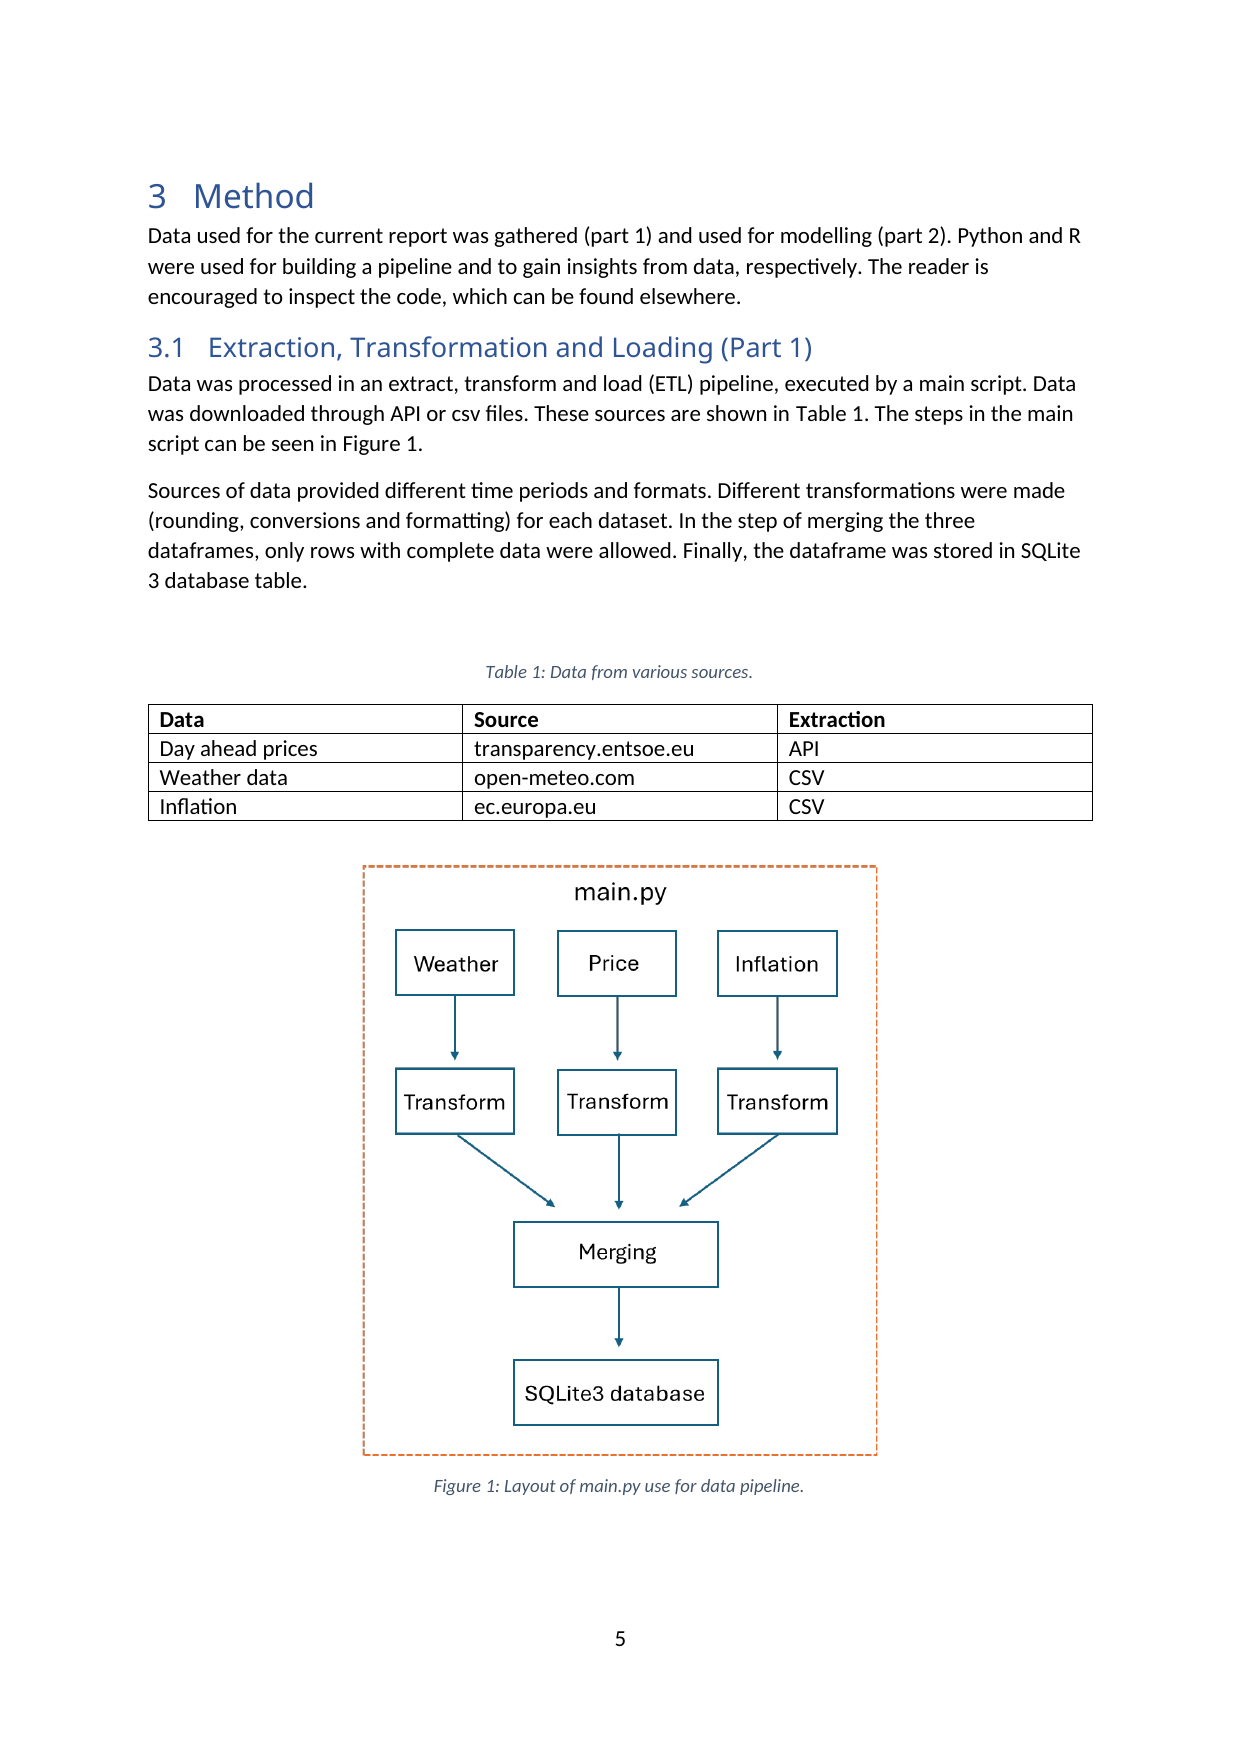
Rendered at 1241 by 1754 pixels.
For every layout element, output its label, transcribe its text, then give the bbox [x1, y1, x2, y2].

picture [362, 865, 878, 1456]
table_cell Day ahead prices [149, 734, 462, 762]
subtitle Extraction, Transformation and Loading (Part 1) [148, 329, 1093, 366]
subtitle Method [148, 173, 1093, 218]
table_header Data [149, 705, 462, 733]
table_header Source [463, 705, 777, 733]
table_cell CSV [778, 763, 1092, 791]
table_cell API [778, 734, 1092, 762]
text Figure 1: Layout of main.py use for data pipeline. [148, 1475, 1093, 1498]
text Data was processed in an extract, transform and load (ETL) pipeline, executed by a main script. Data was downloaded through API or csv files. These sources are shown in Tabell 1. The steps in the main script can be seen in Figure 1. [148, 369, 1093, 457]
table_header Extraction [778, 705, 1092, 733]
table_cell ec.europa.eu [463, 792, 777, 820]
text Table 1: Data from various sources. [148, 660, 1093, 683]
table_cell Weather data [149, 763, 462, 791]
table_cell transparency.entsoe.eu [463, 734, 777, 762]
text Data used for the current report was gathered (part 1) and used for modelling (part 2). Python and R were used for building a pipeline and to gain insights from data, respectively. The reader is encouraged to inspect the code, which can be found elsewhere. [148, 222, 1093, 310]
table_cell CSV [778, 792, 1092, 820]
table_cell Inflation [149, 792, 462, 820]
text Sources of data provided different time periods and formats. Different transformations were made (rounding, conversions and formatting) for each dataset. In the step of merging the three dataframes, only rows with complete data were allowed. Finally, the dataframe was stored in SQLite 3 database table. [148, 476, 1093, 594]
table_cell open-meteo.com [463, 763, 777, 791]
